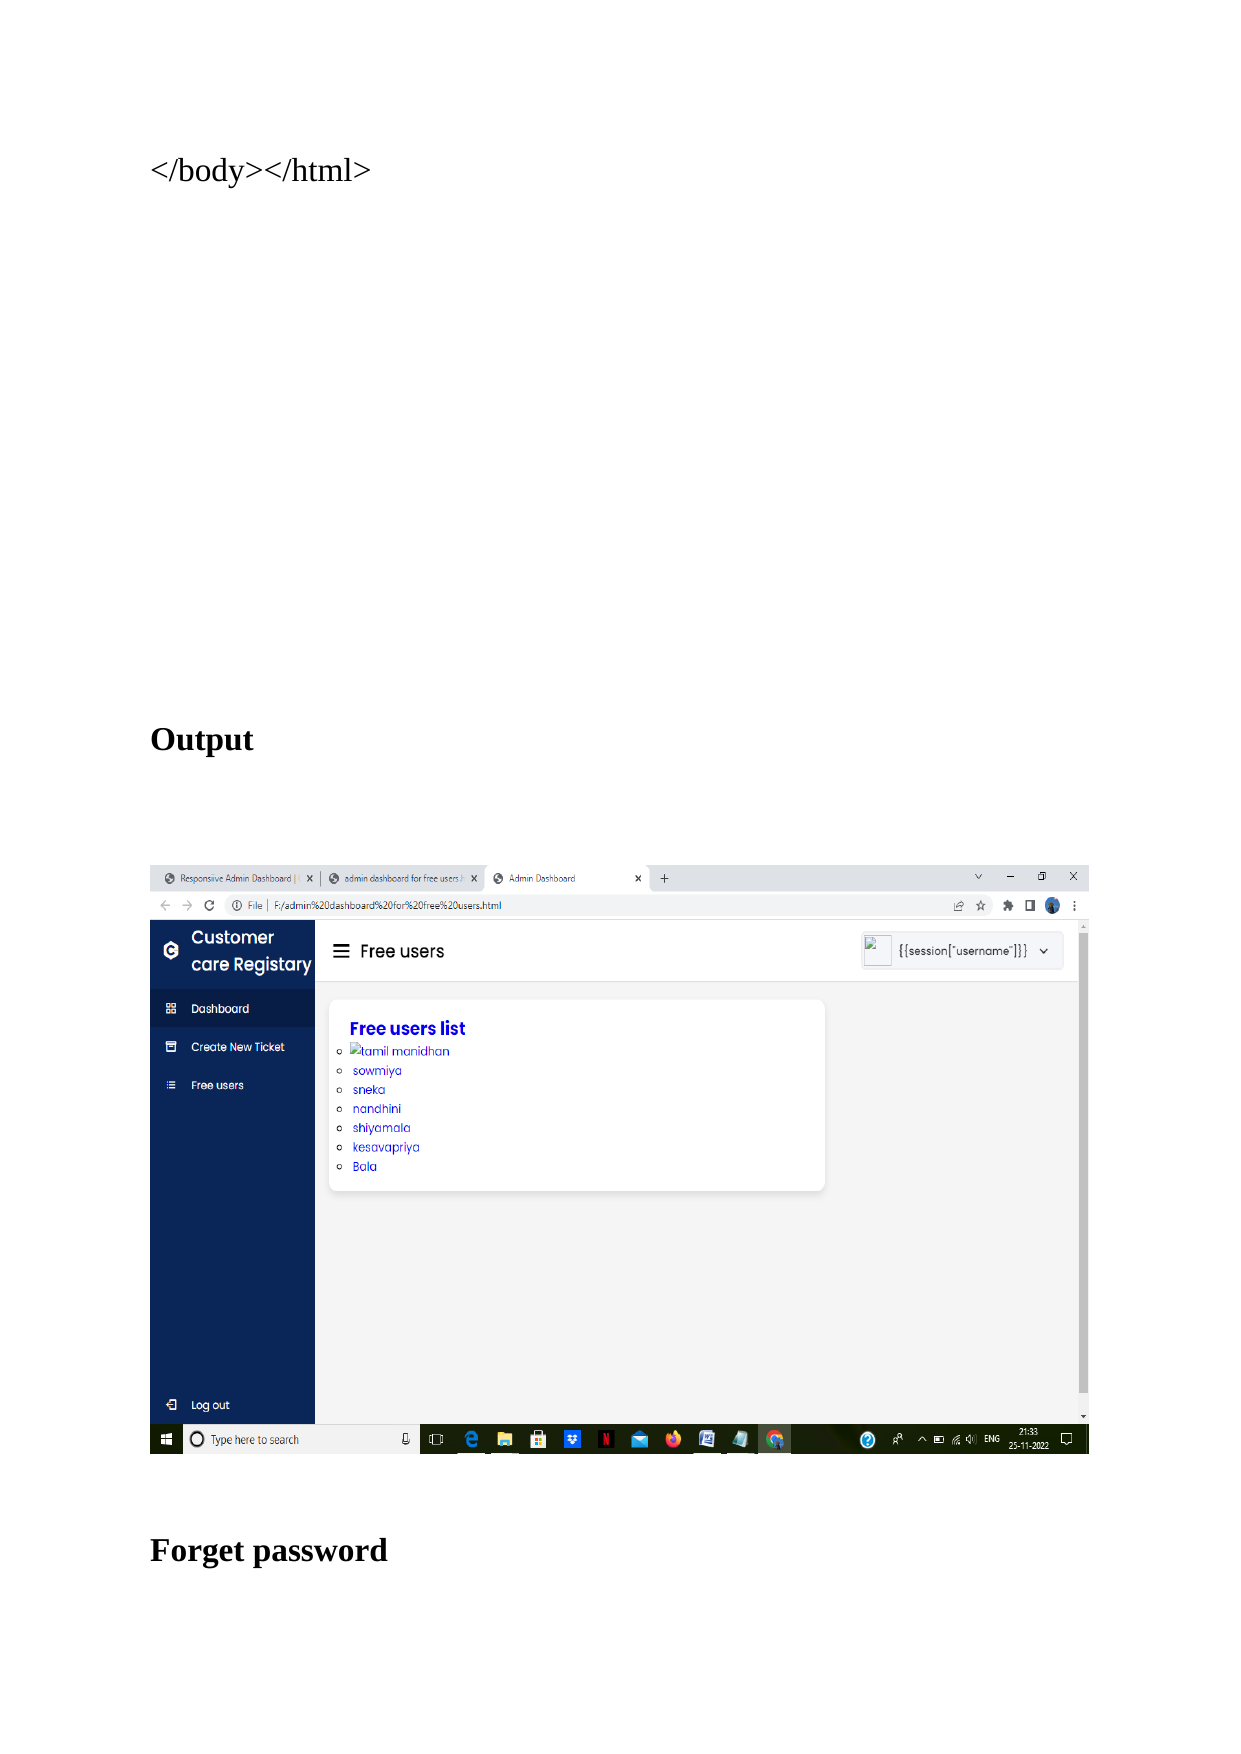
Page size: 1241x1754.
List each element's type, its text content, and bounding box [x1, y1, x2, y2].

text Forget password [150, 1531, 1090, 1569]
text Output [150, 719, 1090, 757]
text </body></html> [150, 150, 1090, 188]
picture [150, 865, 1089, 1454]
